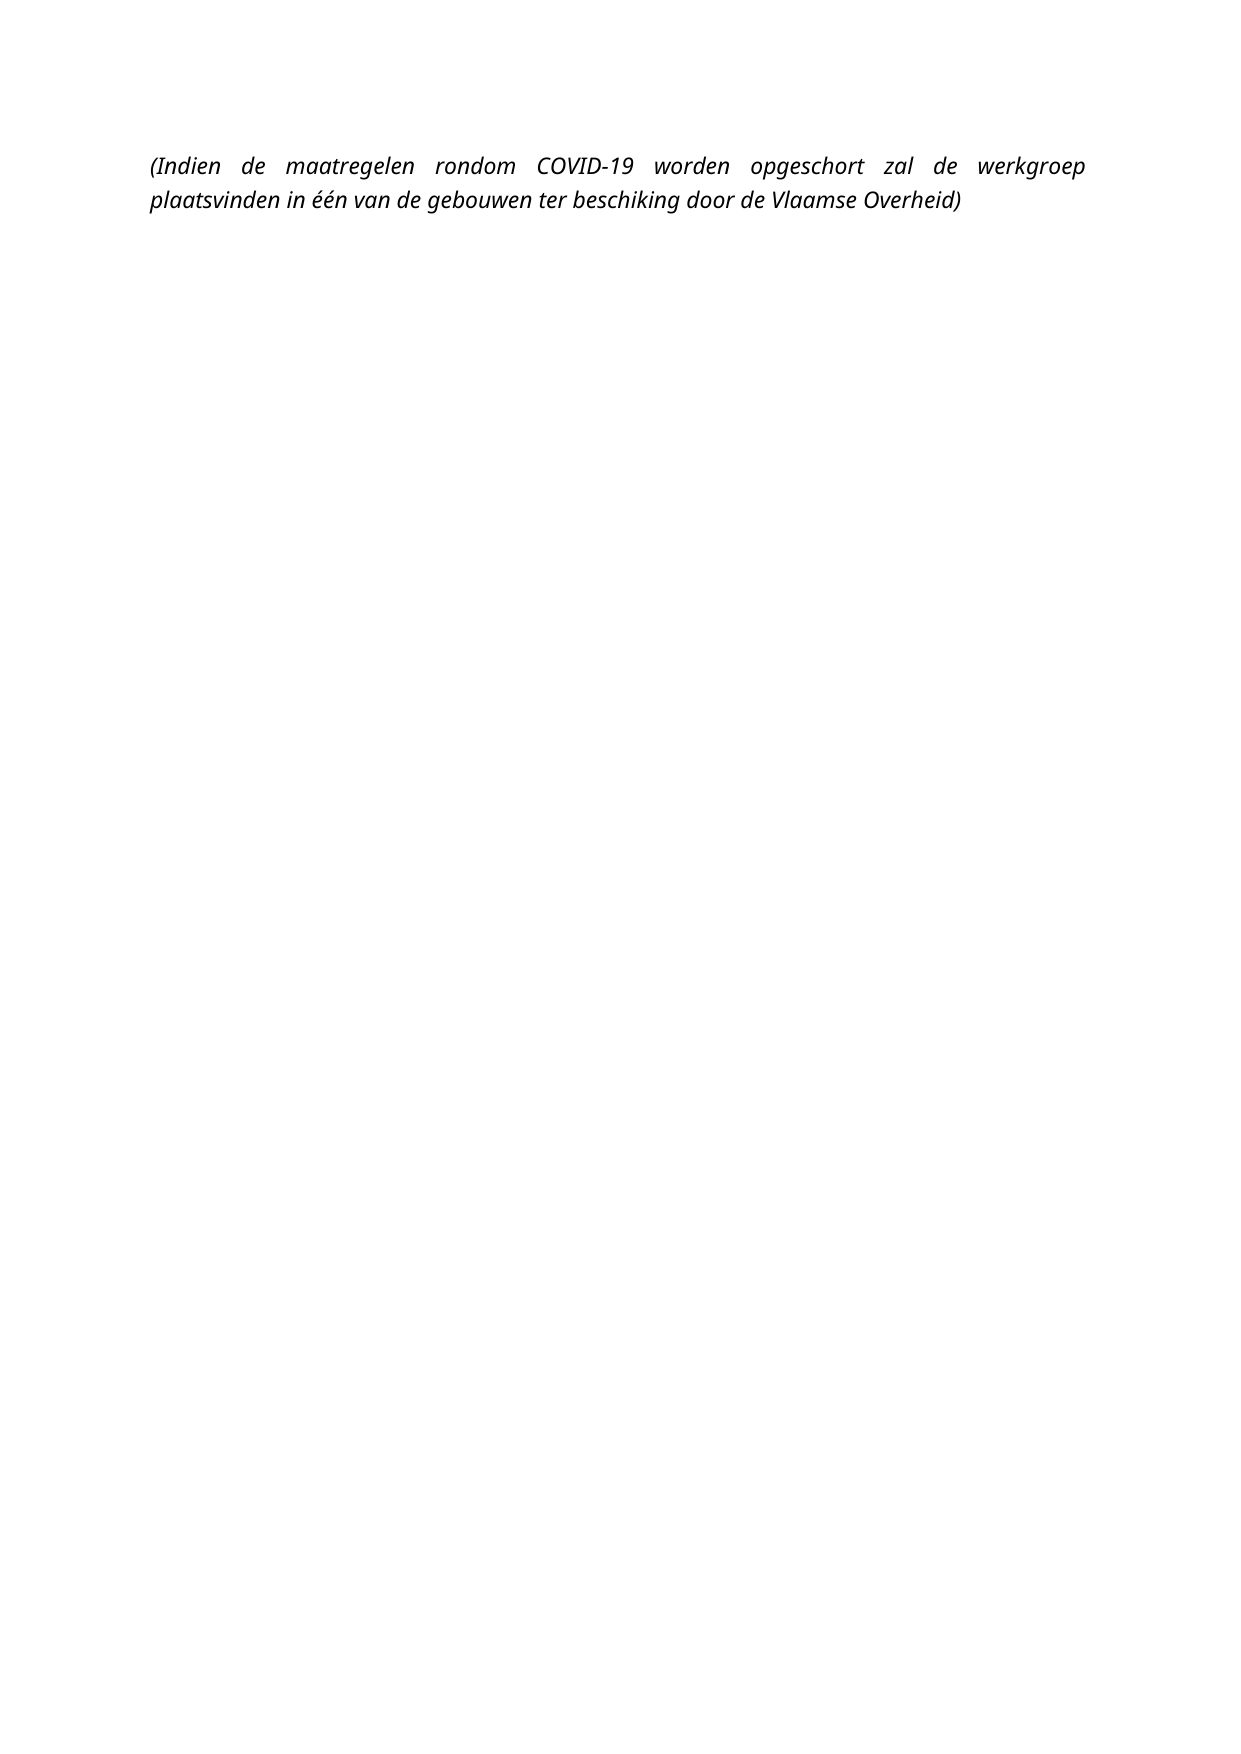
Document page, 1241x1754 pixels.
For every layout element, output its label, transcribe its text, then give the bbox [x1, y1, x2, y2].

text (Indien de maatregelen rondom COVID-19 worden opgeschort zal de werkgroep plaatsvinden in één van de gebouwen ter beschiking door de Vlaamse Overheid) [150, 150, 1090, 215]
